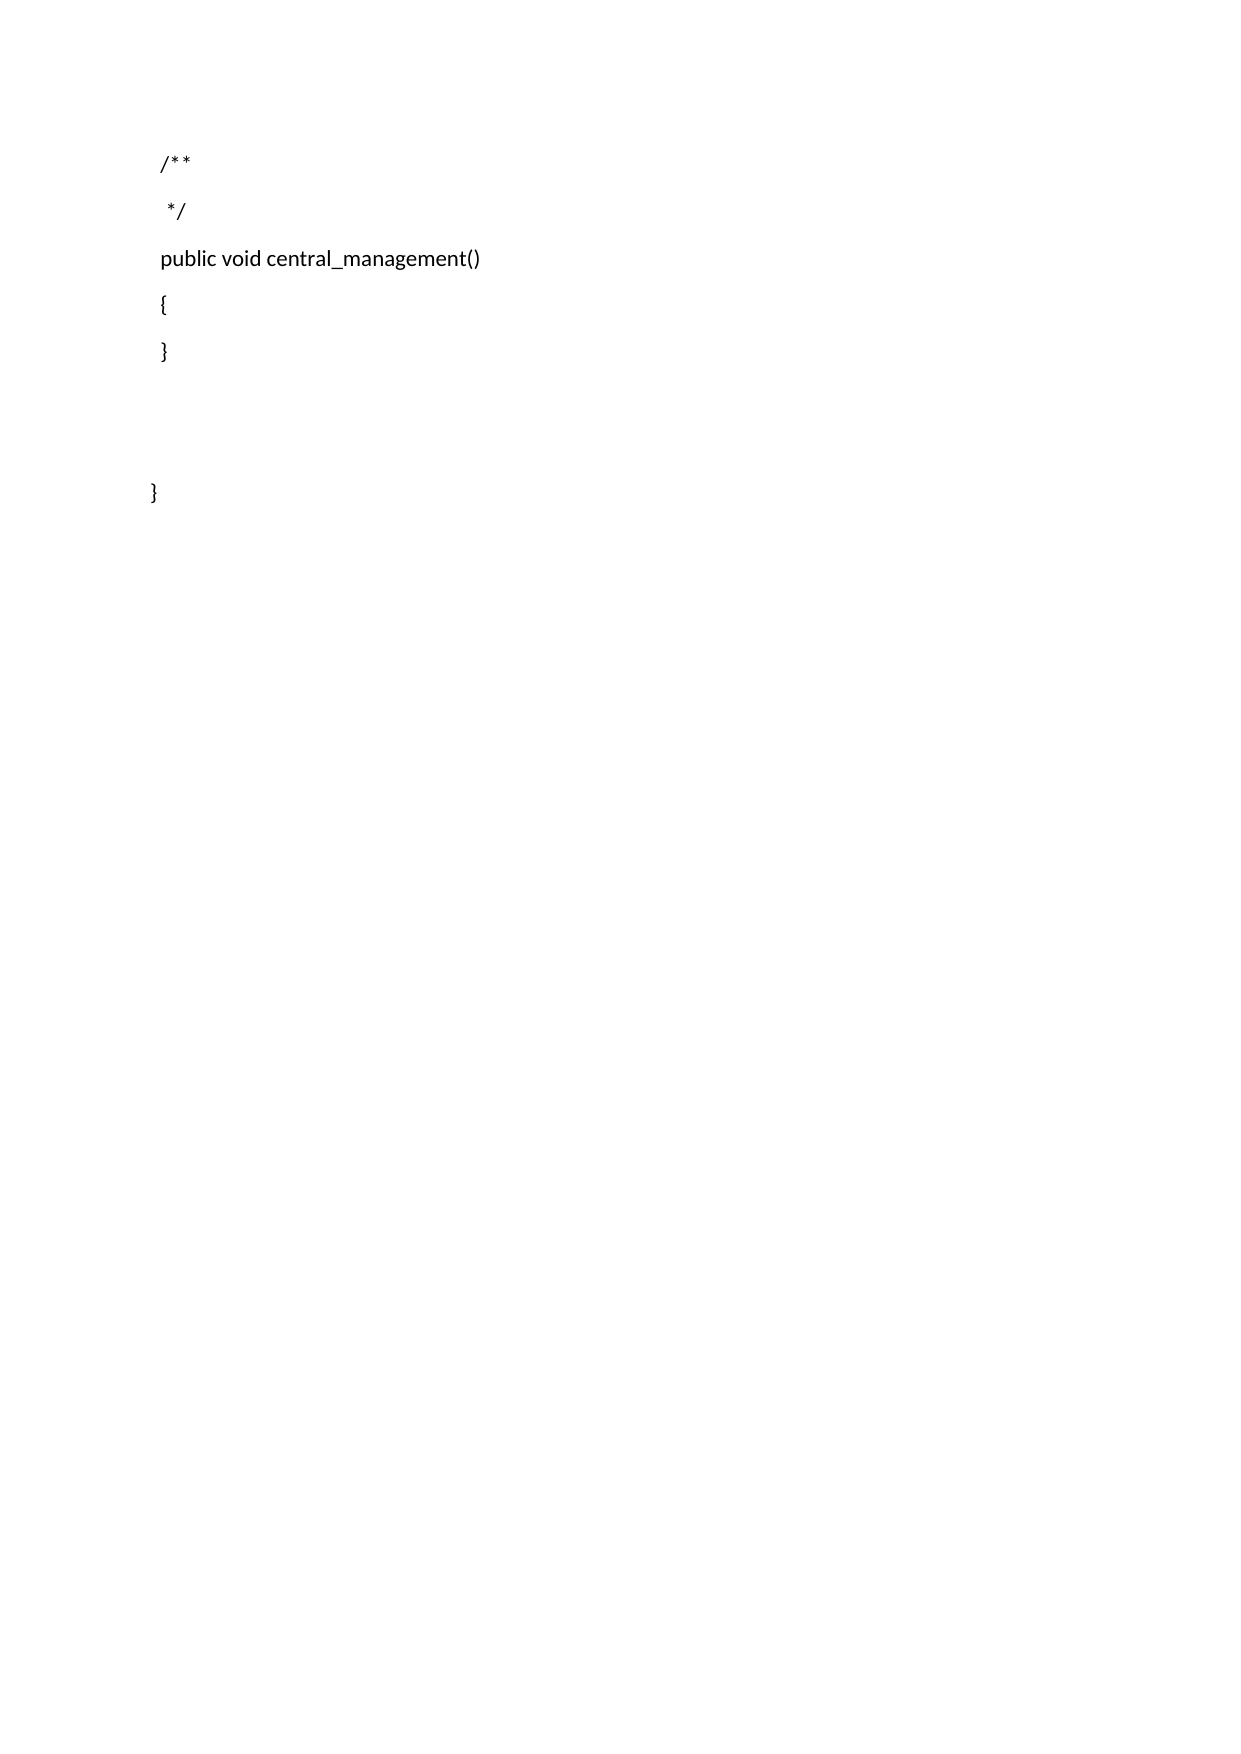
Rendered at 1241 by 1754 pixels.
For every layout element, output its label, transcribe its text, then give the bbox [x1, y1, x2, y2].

text /** [150, 150, 1090, 178]
text } [150, 337, 1090, 366]
text */ [150, 197, 1090, 225]
text { [150, 291, 1090, 319]
text public void central_management() [150, 244, 1090, 272]
text } [150, 478, 1090, 506]
